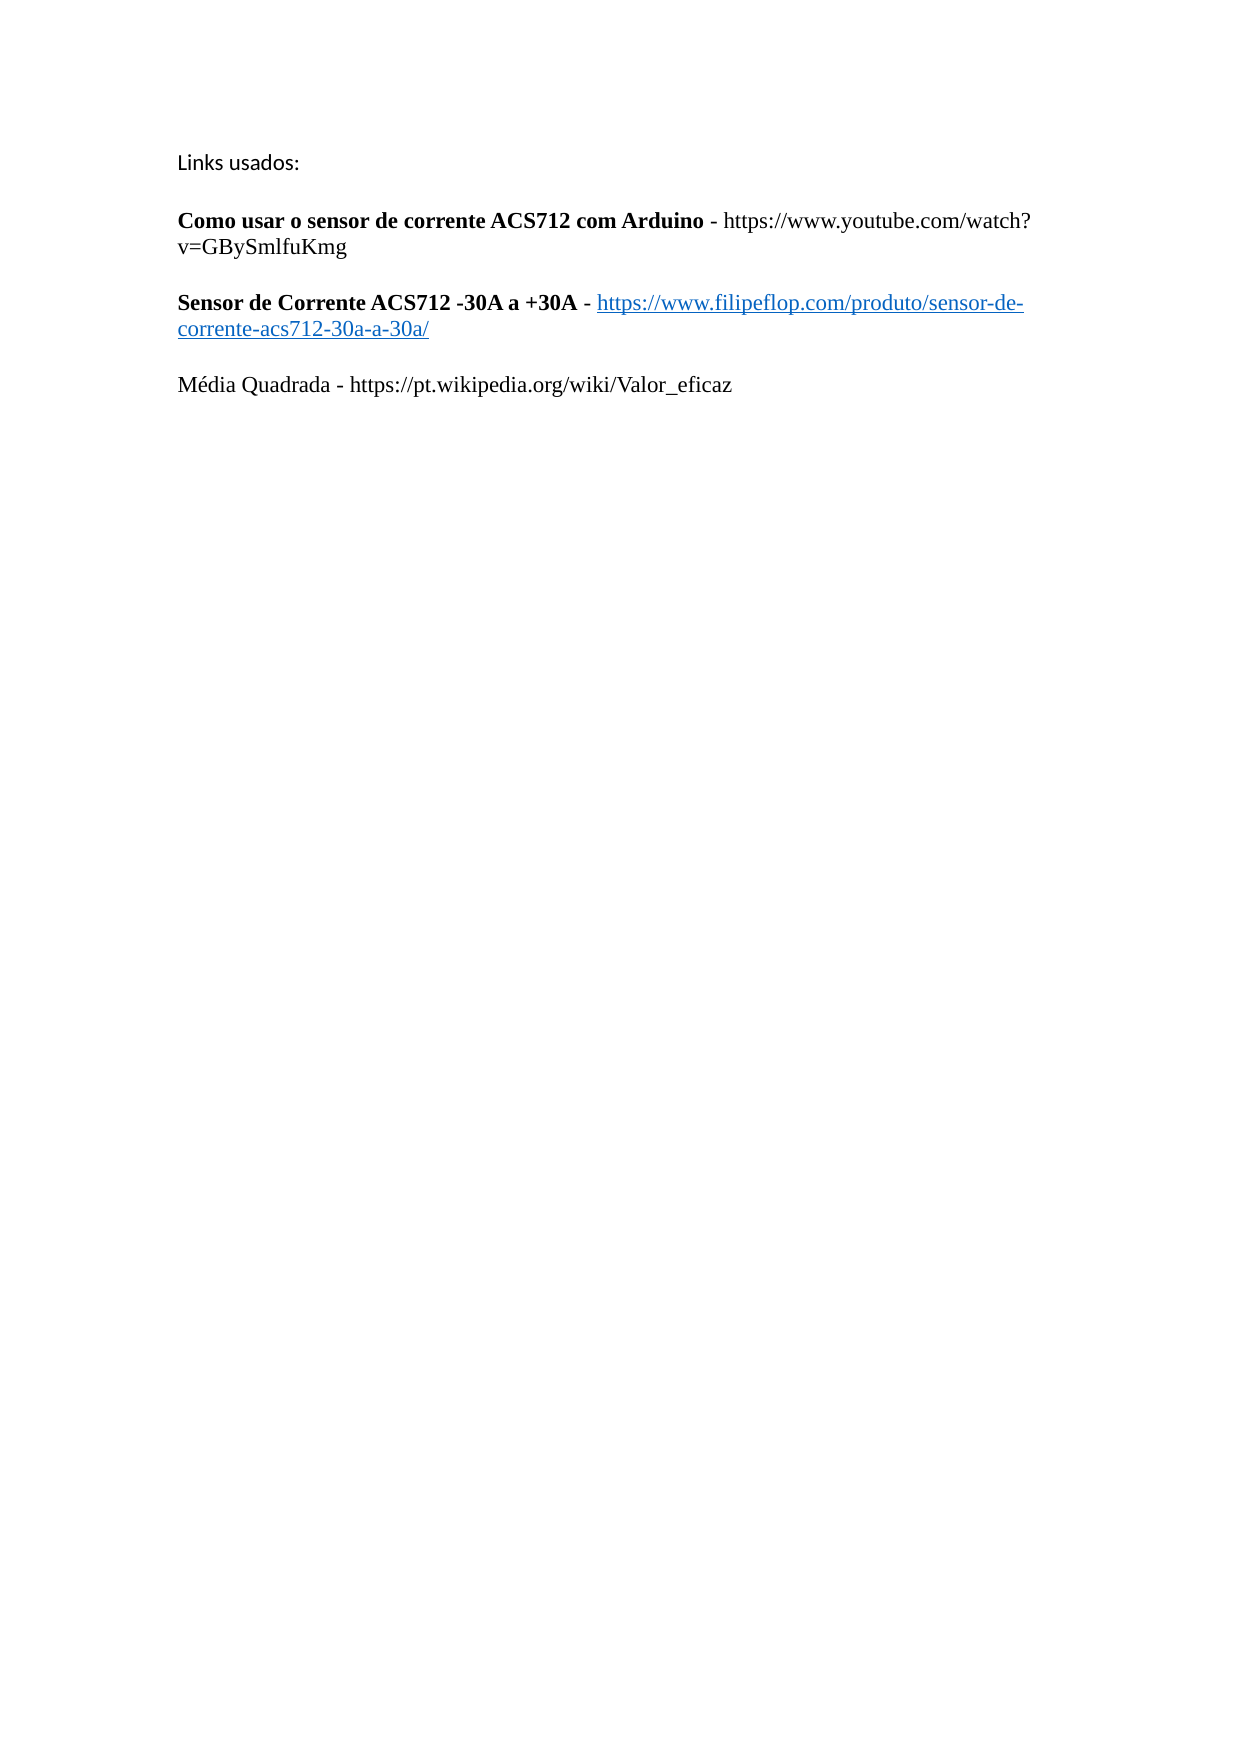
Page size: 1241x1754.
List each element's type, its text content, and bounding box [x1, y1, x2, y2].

subtitle Média Quadrada - https://pt.wikipedia.org/wiki/Valor_eficaz [177, 371, 1063, 397]
subtitle Sensor de Corrente ACS712 -30A a +30A - https://www.filipeflop.com/produto/sensor-de-corrente-acs712-30a-a-30a/ [177, 289, 1063, 342]
text Como usar o sensor de corrente ACS712 com Arduino - https://www.youtube.com/watch?v=GBySmlfuKmg [177, 207, 1063, 260]
text Links usados: [177, 148, 1063, 176]
